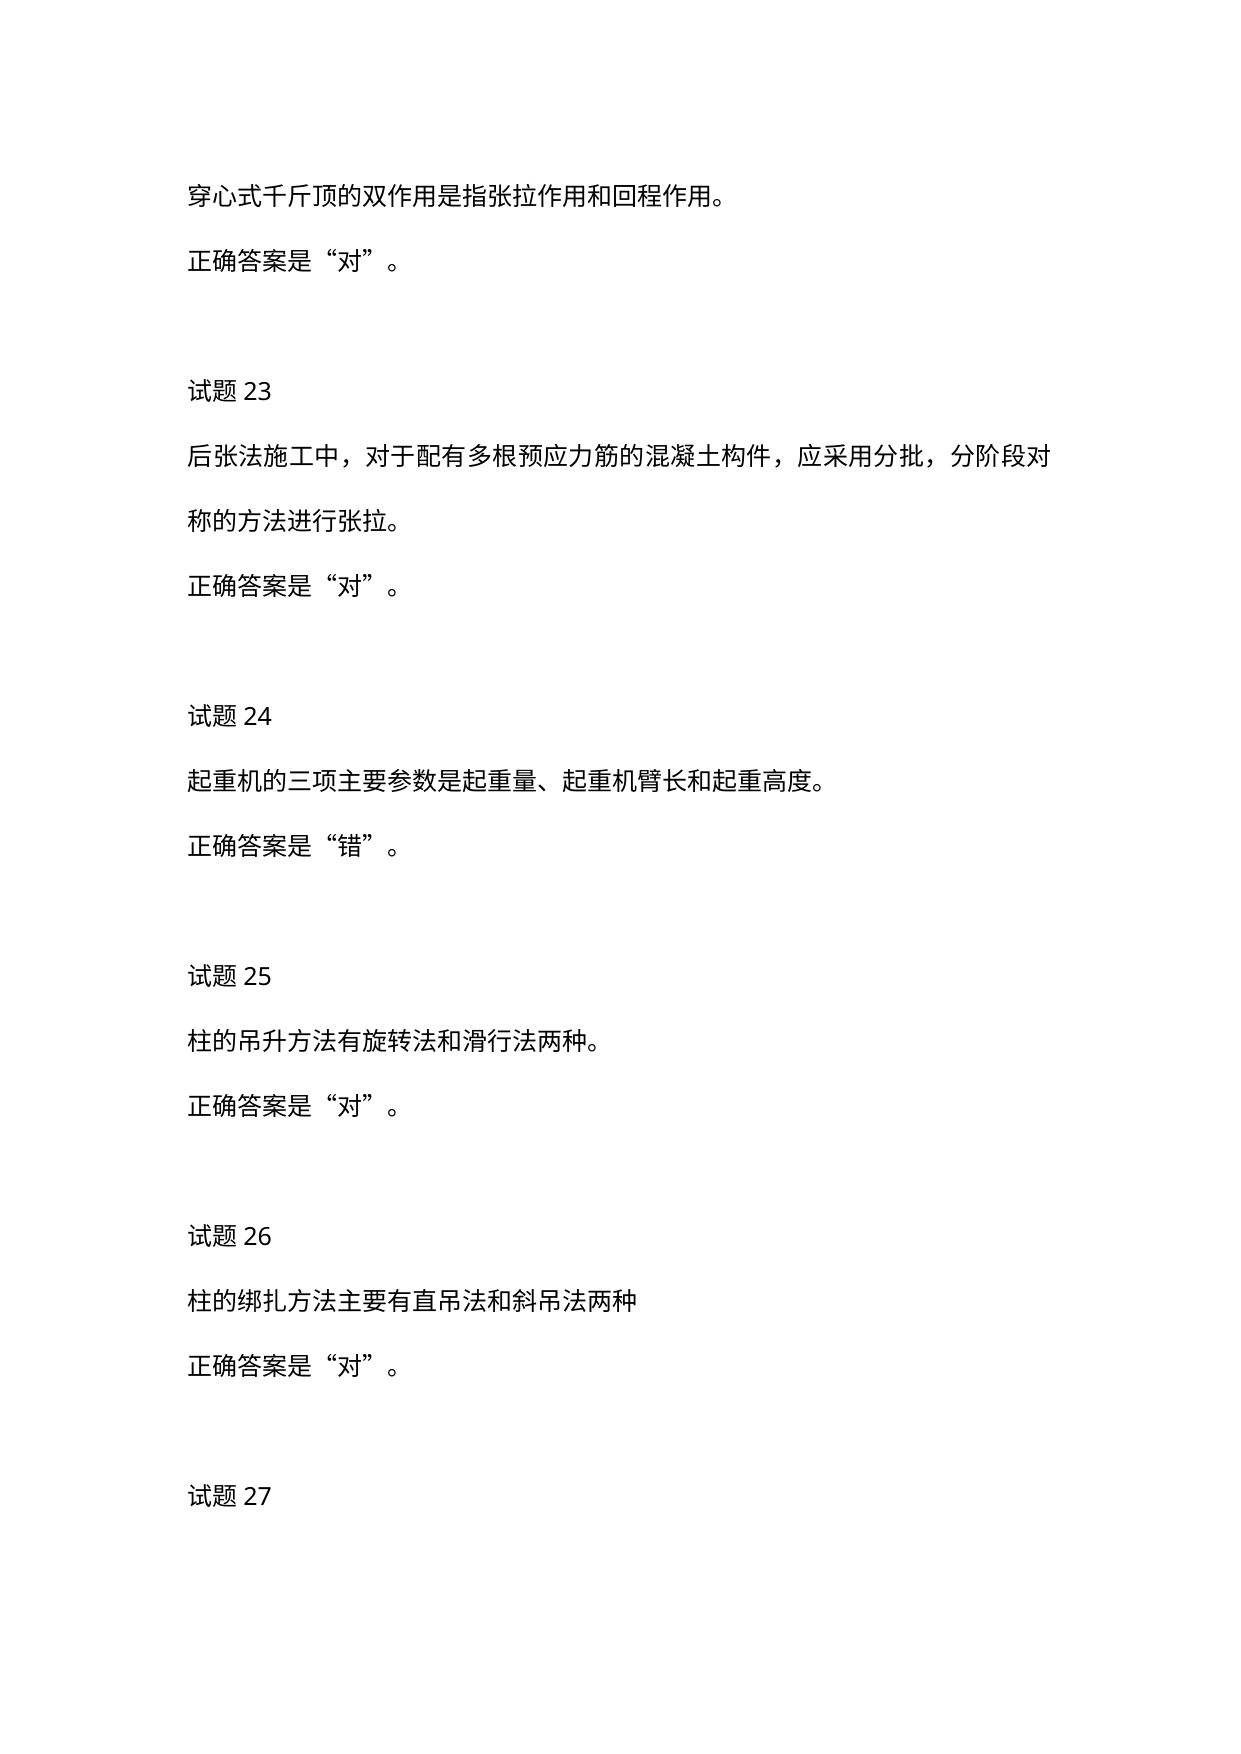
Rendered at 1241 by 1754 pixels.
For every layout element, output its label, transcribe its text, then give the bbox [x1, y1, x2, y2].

text 正确答案是“对”。 [187, 1072, 1053, 1137]
text 起重机的三项主要参数是起重量、起重机臂长和起重高度。 [187, 747, 1053, 812]
text 穿心式千斤顶的双作用是指张拉作用和回程作用。 [187, 162, 1053, 227]
text 柱的吊升方法有旋转法和滑行法两种。 [187, 1007, 1053, 1072]
text 试题 27 [187, 1462, 1053, 1527]
text 试题 25 [187, 942, 1053, 1007]
text 正确答案是“对”。 [187, 227, 1053, 292]
text 正确答案是“错”。 [187, 812, 1053, 877]
text 柱的绑扎方法主要有直吊法和斜吊法两种 [187, 1267, 1053, 1332]
text 正确答案是“对”。 [187, 1332, 1053, 1397]
text 正确答案是“对”。 [187, 552, 1053, 617]
text 试题 24 [187, 682, 1053, 747]
text 后张法施工中，对于配有多根预应力筋的混凝土构件，应采用分批，分阶段对称的方法进行张拉。 [187, 422, 1053, 552]
text 试题 23 [187, 357, 1053, 422]
text 试题 26 [187, 1202, 1053, 1267]
